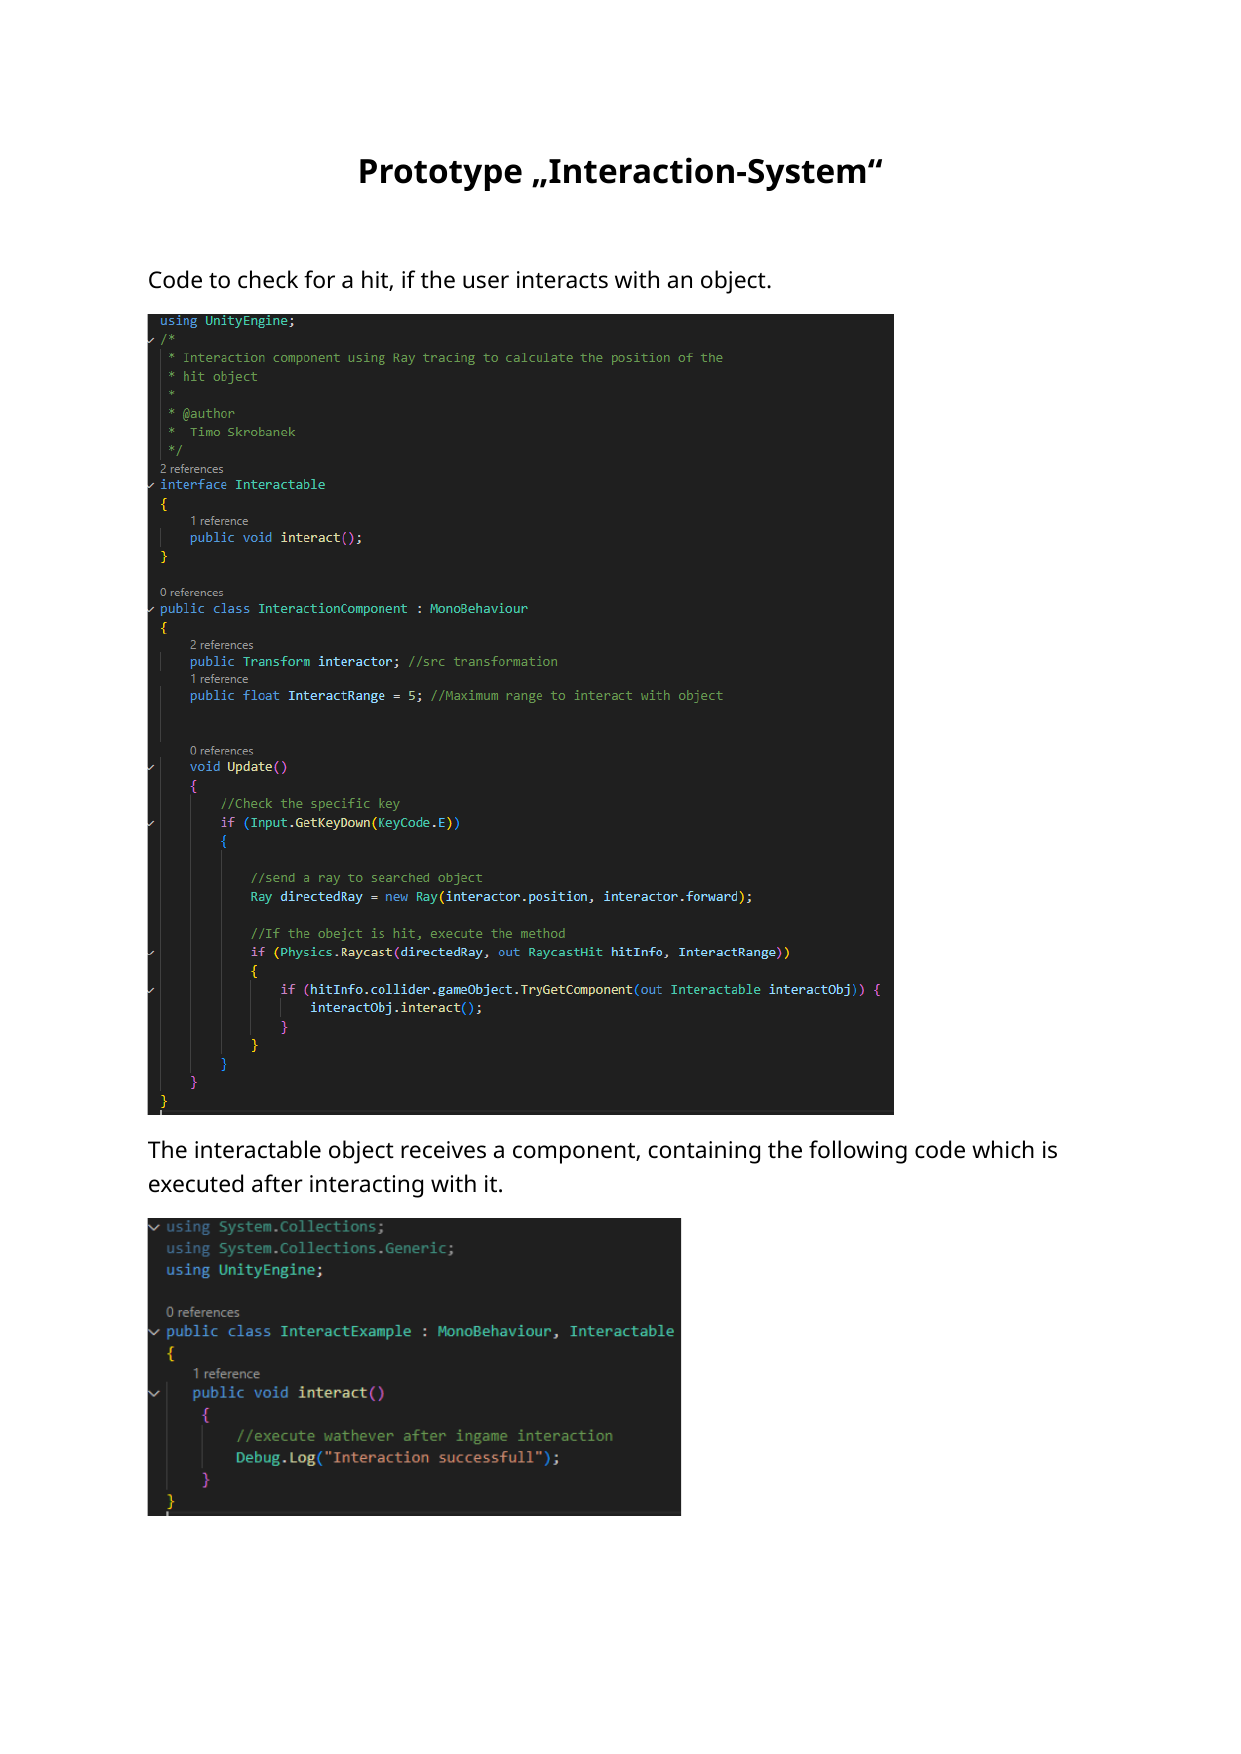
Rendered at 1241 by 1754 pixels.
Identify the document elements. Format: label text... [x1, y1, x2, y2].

text Code to check for a hit, if the user interacts with an object. [148, 264, 1093, 295]
text Prototype „Interaction-System“ [148, 148, 1093, 193]
picture [147, 314, 894, 1115]
text The interactable object receives a component, containing the following code which is executed after interacting with it. [148, 1134, 1093, 1199]
picture [147, 1218, 682, 1516]
